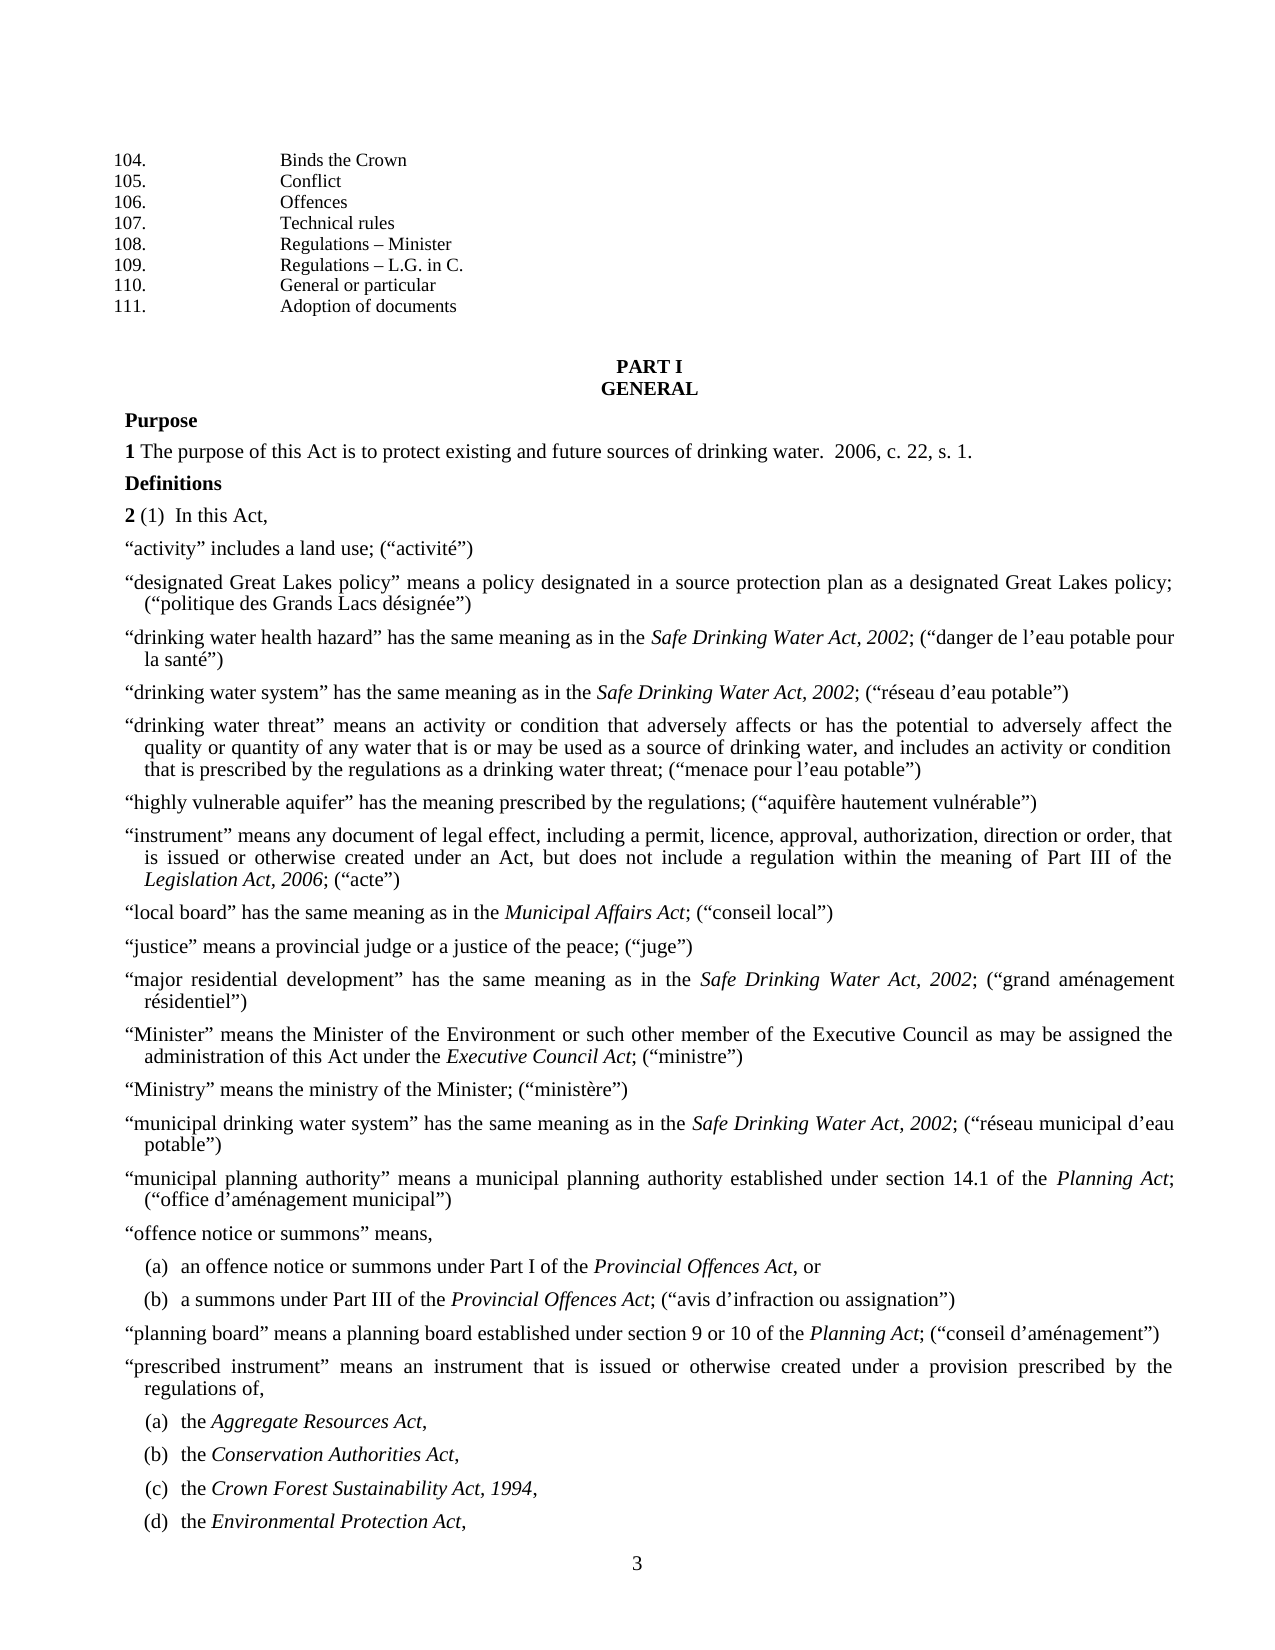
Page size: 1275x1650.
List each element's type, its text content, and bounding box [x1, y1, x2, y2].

text “major residential development” has the same meaning as in the Safe Drinking Water Act, 2002; (“grand aménagement résidentiel”) [124, 969, 1174, 1012]
table_cell 107. [113, 213, 280, 233]
text “prescribed instrument” means an instrument that is issued or otherwise created under a provision prescribed by the regulations of, [124, 1356, 1174, 1399]
text “designated Great Lakes policy” means a policy designated in a source protection plan as a designated Great Lakes policy; (“politique des Grands Lacs désignée”) [124, 572, 1174, 615]
text “instrument” means any document of legal effect, including a permit, licence, approval, authorization, direction or order, that is issued or otherwise created under an Act, but does not include a regulation within the meaning of Part III of the Legislation Act, 2006; (“acte”) [124, 825, 1174, 891]
text Definitions [124, 476, 1174, 494]
text “justice” means a provincial judge or a justice of the peace; (“juge”) [124, 936, 1174, 957]
text “municipal planning authority” means a municipal planning authority established under section 14.1 of the Planning Act; (“office d’aménagement municipal”) [124, 1168, 1174, 1211]
table_cell Adoption of documents [280, 296, 1186, 317]
text “municipal drinking water system” has the same meaning as in the Safe Drinking Water Act, 2002; (“réseau municipal d’eau potable”) [124, 1112, 1174, 1156]
table_cell Technical rules [280, 213, 1186, 233]
table_cell Offences [280, 192, 1186, 212]
text “highly vulnerable aquifer” has the meaning prescribed by the regulations; (“aquifère hautement vulnérable”) [124, 792, 1174, 814]
text (b) the Conservation Authorities Act, [124, 1444, 1174, 1466]
table_cell 109. [113, 254, 280, 275]
text “offence notice or summons” means, [124, 1223, 1174, 1244]
text “drinking water health hazard” has the same meaning as in the Safe Drinking Water Act, 2002; (“danger de l’eau potable pour la santé”) [124, 627, 1174, 670]
text “activity” includes a land use; (“activité”) [124, 538, 1174, 560]
table_cell Binds the Crown [280, 150, 1186, 171]
text (a) an offence notice or summons under Part I of the Provincial Offences Act, or [124, 1256, 1174, 1278]
text (c) the Crown Forest Sustainability Act, 1994, [124, 1478, 1174, 1499]
text 1 The purpose of this Act is to protect existing and future sources of drinking water. 2006, c. 22, s. 1. [124, 442, 1174, 463]
table_cell Regulations – L.G. in C. [280, 254, 1186, 275]
text Purpose [124, 412, 1174, 431]
table_cell 108. [113, 233, 280, 254]
text “planning board” means a planning board established under section 9 or 10 of the Planning Act; (“conseil d’aménagement”) [124, 1323, 1174, 1344]
table_cell Conflict [280, 171, 1186, 192]
table_cell General or particular [280, 275, 1186, 296]
text “Ministry” means the ministry of the Minister; (“ministère”) [124, 1079, 1174, 1101]
table_cell 104. [113, 150, 280, 171]
text “local board” has the same meaning as in the Municipal Affairs Act; (“conseil local”) [124, 902, 1174, 924]
table_cell 106. [113, 192, 280, 212]
text “drinking water threat” means an activity or condition that adversely affects or has the potential to adversely affect the quality or quantity of any water that is or may be used as a source of drinking water, and includes an activity or condition that is prescribed by the regulations as a drinking water threat; (“menace pour l’eau potable”) [124, 715, 1174, 781]
text 2 (1) In this Act, [124, 505, 1174, 527]
table_cell 111. [113, 296, 280, 317]
table_cell Regulations – Minister [280, 233, 1186, 254]
text part I general [124, 356, 1174, 400]
table_cell 110. [113, 275, 280, 296]
text “drinking water system” has the same meaning as in the Safe Drinking Water Act, 2002; (“réseau d’eau potable”) [124, 682, 1174, 704]
text “Minister” means the Minister of the Environment or such other member of the Executive Council as may be assigned the administration of this Act under the Executive Council Act; (“ministre”) [124, 1024, 1174, 1068]
text (d) the Environmental Protection Act, [124, 1511, 1174, 1533]
text (b) a summons under Part III of the Provincial Offences Act; (“avis d’infraction ou assignation”) [124, 1289, 1174, 1311]
text (a) the Aggregate Resources Act, [124, 1411, 1174, 1433]
table_cell 105. [113, 171, 280, 192]
